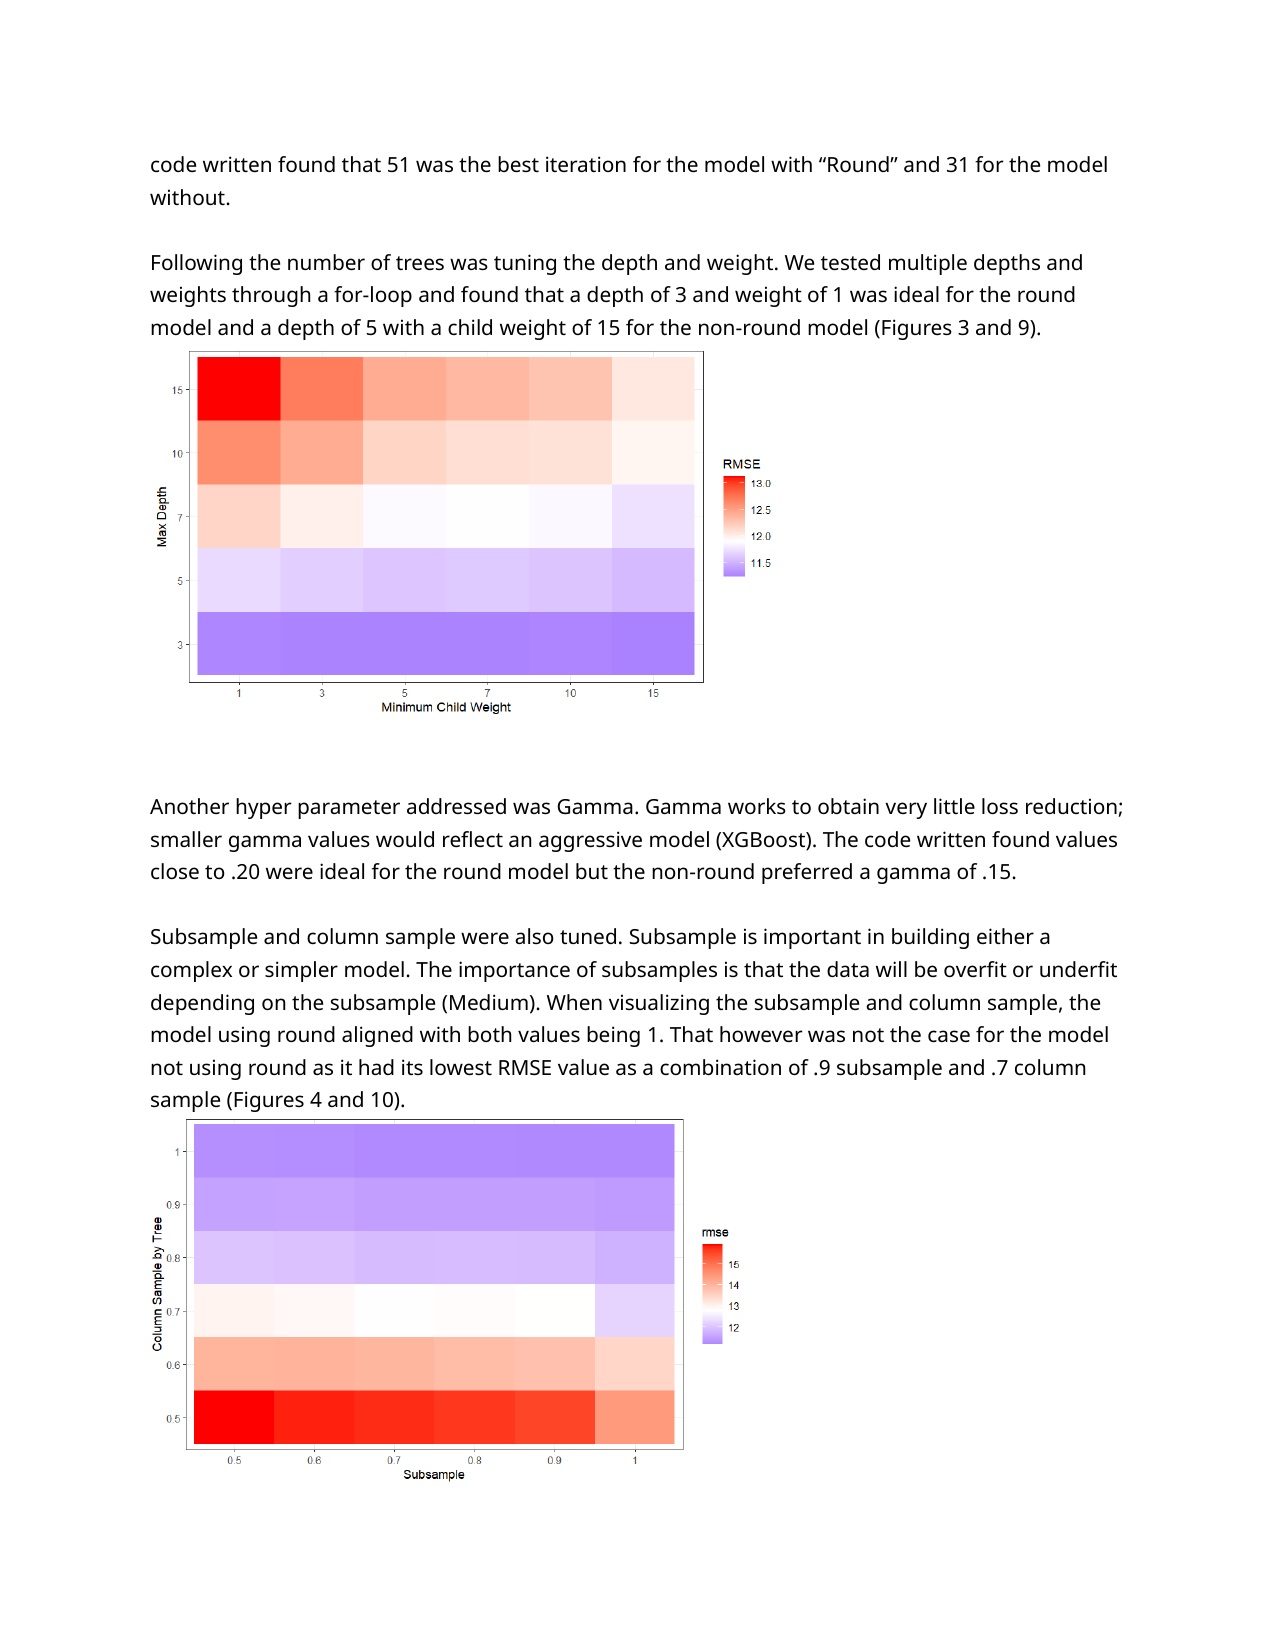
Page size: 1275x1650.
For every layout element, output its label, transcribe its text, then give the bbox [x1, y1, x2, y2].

text Subsample and column sample were also tuned. Subsample is important in building either a complex or simpler model. The importance of subsamples is that the data will be overfit or underfit depending on the subsample (Medium). When visualizing the subsample and column sample, the model using round aligned with both values being 1. That however was not the case for the model not using round as it had its lowest RMSE value as a combination of .9 subsample and .7 column sample (Figures 4 and 10). [150, 922, 1125, 1114]
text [150, 150, 1125, 211]
text Following the number of trees was tuning the depth and weight. We tested multiple depths and weights through a for-loop and found that a depth of 3 and weight of 1 was ideal for the round model and a depth of 5 with a child weight of 15 for the non-round model (Figures 3 and 9). [150, 248, 1125, 341]
picture [150, 345, 777, 716]
text Another hyper parameter addressed was Gamma. Gamma works to obtain very little loss reduction; smaller gamma values would reflect an aggressive model (XGBoost). The code written found values close to .20 were ideal for the round model but the non-round preferred a gamma of .15. [150, 792, 1125, 886]
picture [150, 1118, 752, 1486]
